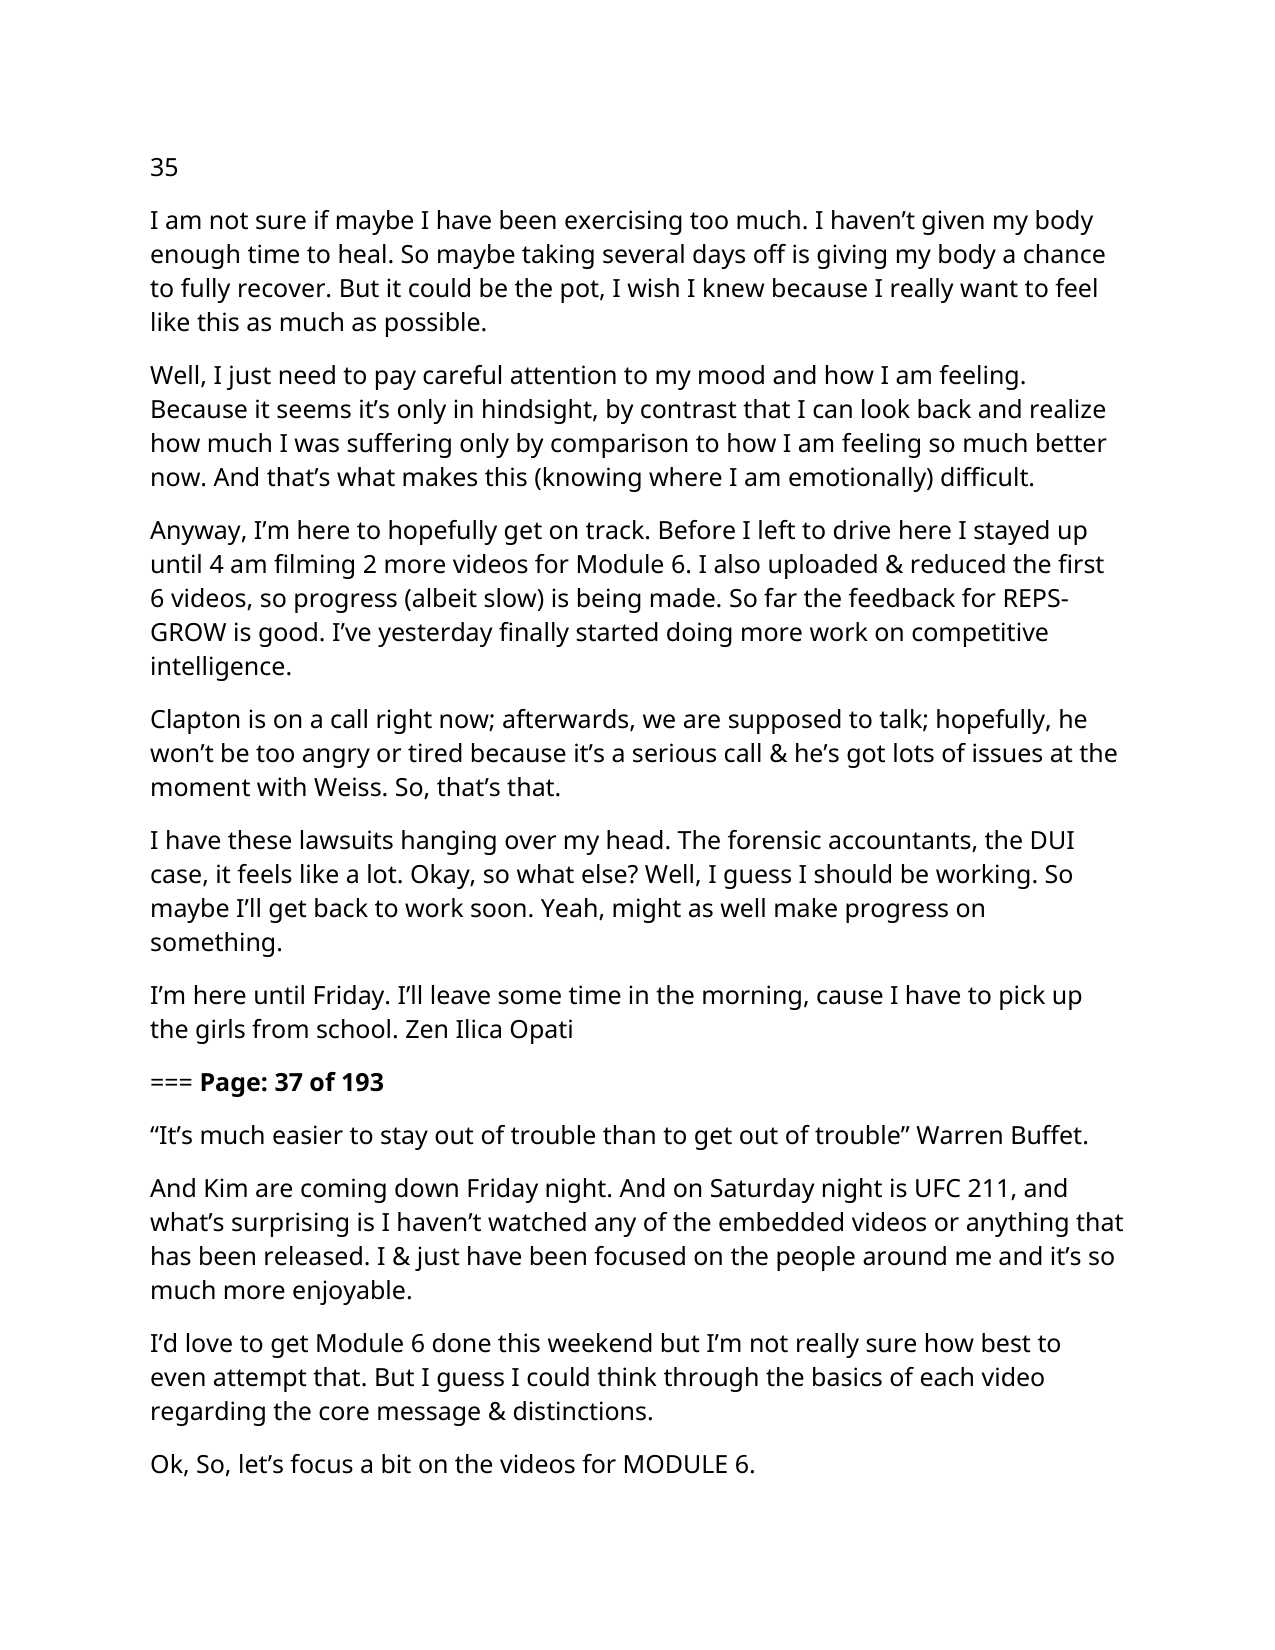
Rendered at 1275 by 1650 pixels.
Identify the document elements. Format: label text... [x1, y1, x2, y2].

text Ok, So, let’s focus a bit on the videos for MODULE 6. [150, 1446, 1125, 1480]
text I have these lawsuits hanging over my head. The forensic accountants, the DUI case, it feels like a lot. Okay, so what else? Well, I guess I should be working. So maybe I’ll get back to work soon. Yeah, might as well make progress on something. [150, 823, 1125, 959]
text “It’s much easier to stay out of trouble than to get out of trouble” Warren Buffet. [150, 1117, 1125, 1152]
text Well, I just need to pay careful attention to my mood and how I am feeling. Because it seems it’s only in hindsight, by contrast that I can look back and realize how much I was suffering only by comparison to how I am feeling so much better now. And that’s what makes this (knowing where I am emotionally) difficult. [150, 358, 1125, 494]
text Clapton is on a call right now; afterwards, we are supposed to talk; hopefully, he won’t be too angry or tired because it’s a serious call & he’s got lots of issues at the moment with Weiss. So, that’s that. [150, 702, 1125, 804]
text === Page: 37 of 193 [150, 1065, 1125, 1099]
text I’d love to get Module 6 done this weekend but I’m not really sure how best to even attempt that. But I guess I could think through the basics of each video regarding the core message & distinctions. [150, 1325, 1125, 1427]
text I am not sure if maybe I have been exercising too much. I haven’t given my body enough time to heal. So maybe taking several days off is giving my body a chance to fully recover. But it could be the pot, I wish I knew because I really want to feel like this as much as possible. [150, 203, 1125, 339]
text 35 [150, 150, 1125, 184]
text I’m here until Friday. I’ll leave some time in the morning, cause I have to pick up the girls from school. Zen Ilica Opati [150, 978, 1125, 1046]
text Anyway, I’m here to hopefully get on track. Before I left to drive here I stayed up until 4 am filming 2 more videos for Module 6. I also uploaded & reduced the first 6 videos, so progress (albeit slow) is being made. So far the feedback for REPS-GROW is good. I’ve yesterday finally started doing more work on competitive intelligence. [150, 513, 1125, 683]
text And Kim are coming down Friday night. And on Saturday night is UFC 211, and what’s surprising is I haven’t watched any of the embedded videos or anything that has been released. I & just have been focused on the people around me and it’s so much more enjoyable. [150, 1170, 1125, 1307]
